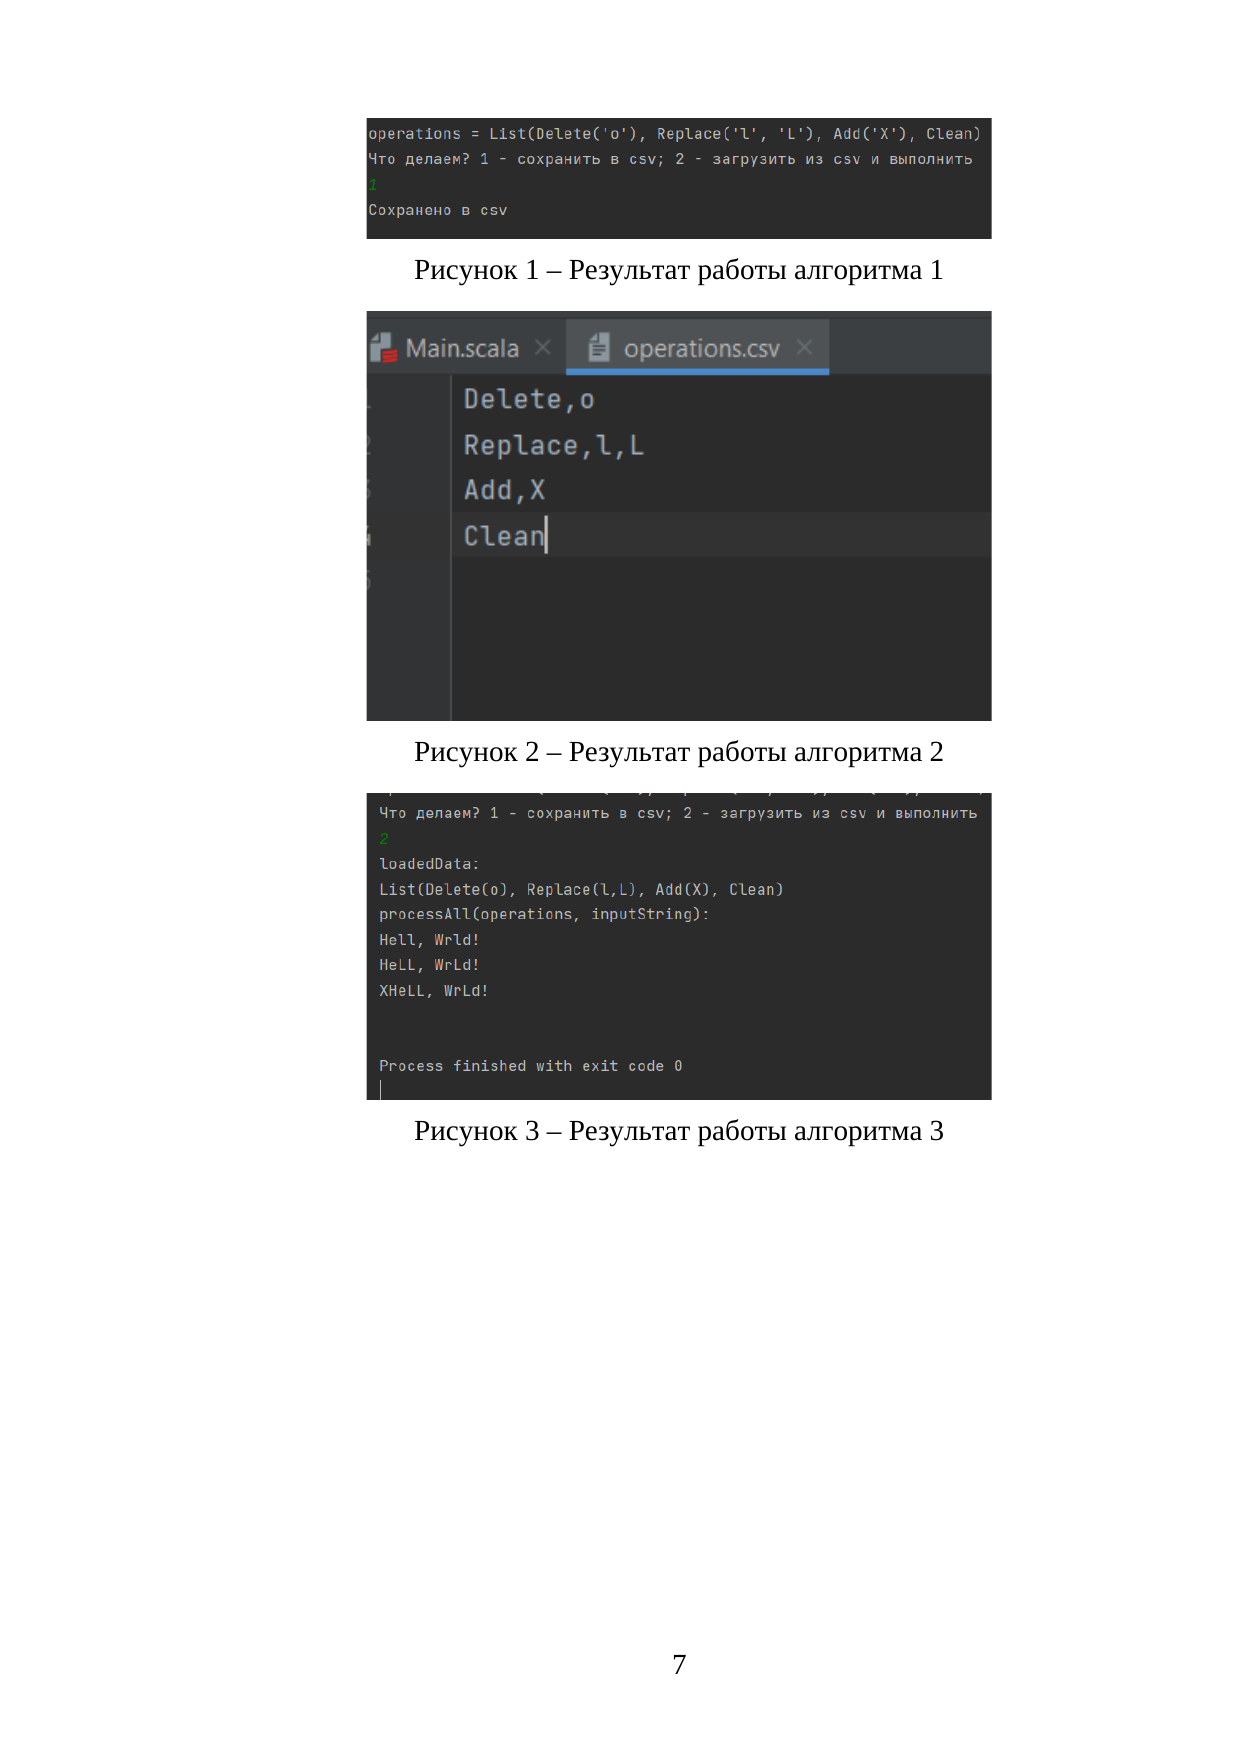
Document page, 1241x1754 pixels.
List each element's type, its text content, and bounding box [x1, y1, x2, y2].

text Рисунок 2 – Результат работы алгоритма 2 [177, 733, 1181, 768]
picture [366, 311, 992, 721]
picture [366, 793, 992, 1100]
text Рисунок 1 – Результат работы алгоритма 1 [177, 251, 1181, 286]
picture [366, 118, 992, 239]
text Рисунок 3 – Результат работы алгоритма 3 [177, 1112, 1181, 1148]
